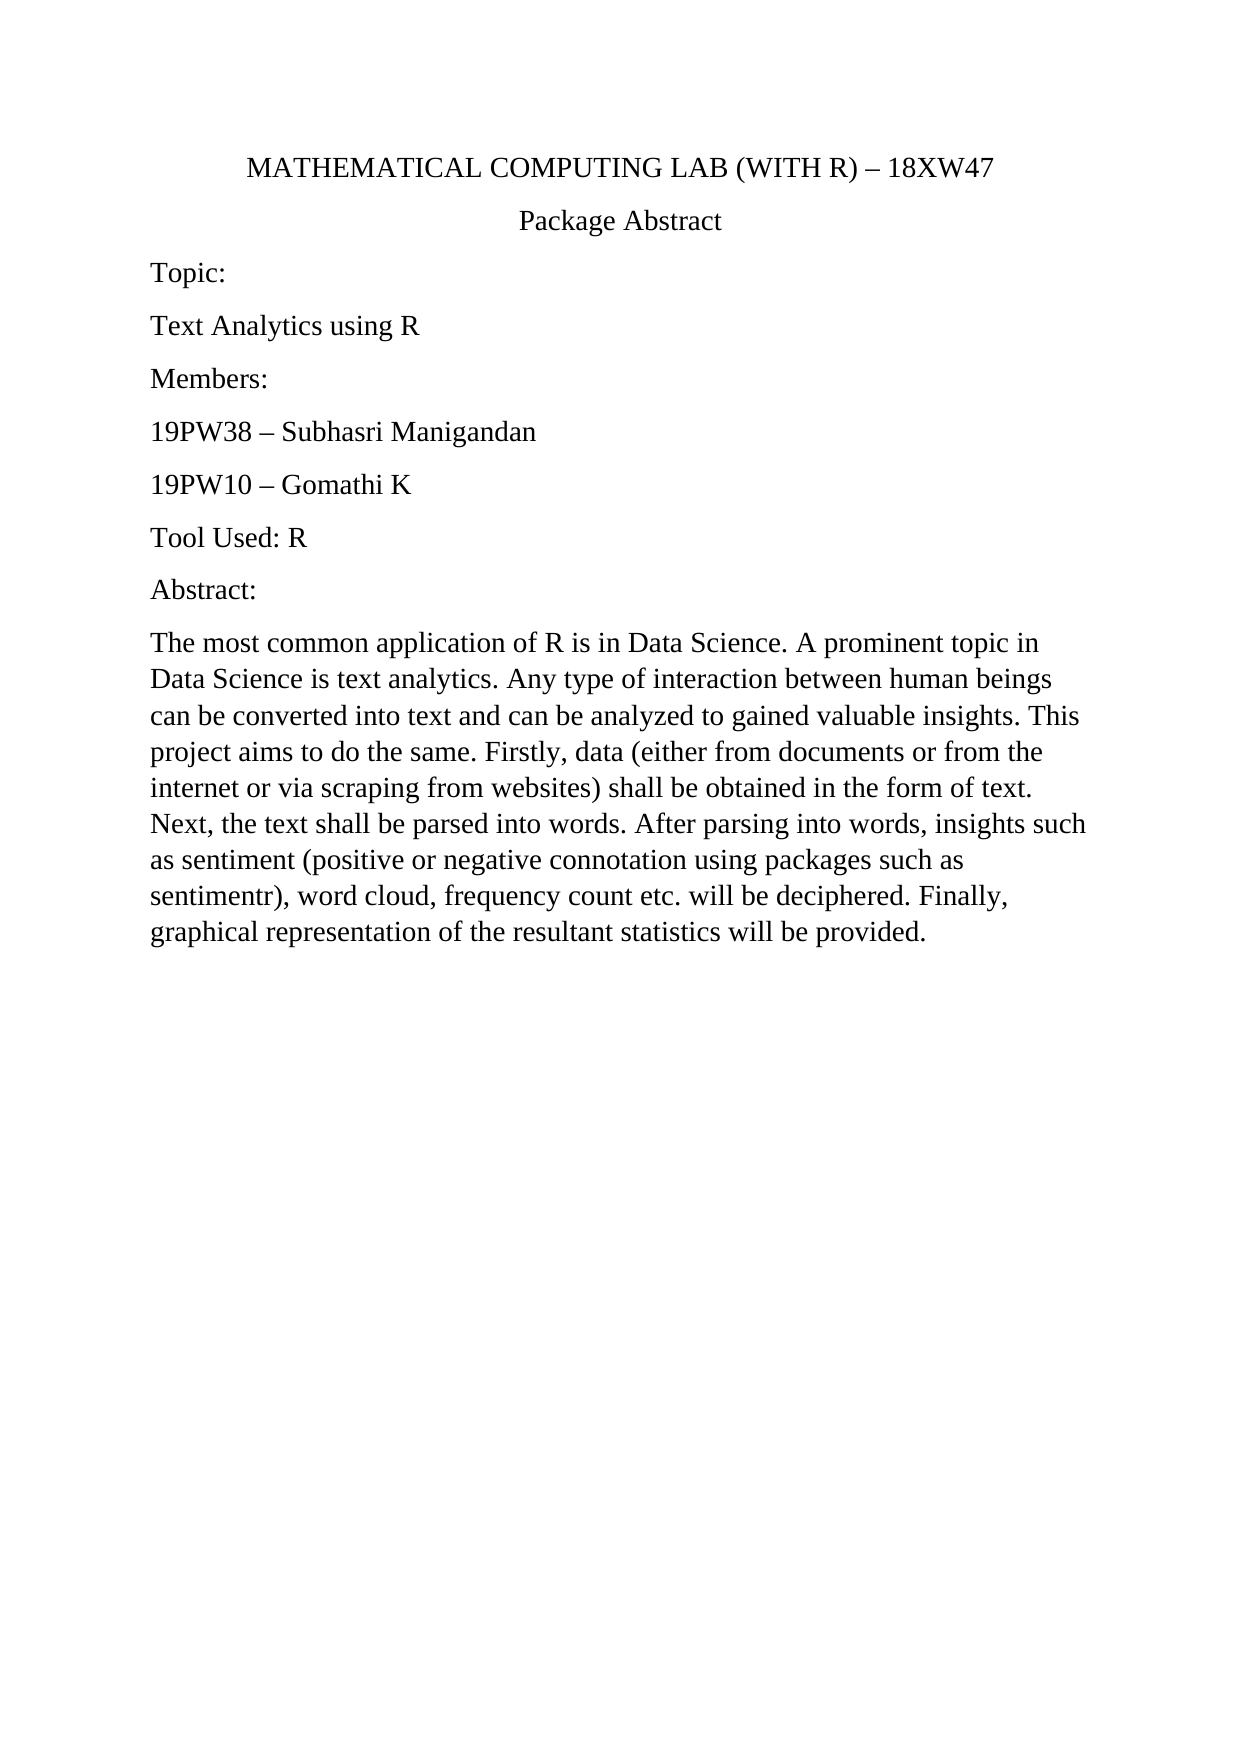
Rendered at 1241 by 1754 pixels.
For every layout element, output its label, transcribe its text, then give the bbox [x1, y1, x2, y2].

text Tool Used: R [150, 520, 1090, 553]
text Abstract: [150, 572, 1090, 606]
text Text Analytics using R [150, 308, 1090, 342]
text 19PW10 – Gomathi K [150, 467, 1090, 500]
text Members: [150, 361, 1090, 395]
text MATHEMATICAL COMPUTING LAB (WITH R) – 18XW47 [150, 150, 1090, 183]
text The most common application of R is in Data Science. A prominent topic in Data Science is text analytics. Any type of interaction between human beings can be converted into text and can be analyzed to gained valuable insights. This project aims to do the same. Firstly, data (either from documents or from the internet or via scraping from websites) shall be obtained in the form of text. Next, the text shall be parsed into words. After parsing into words, insights such as sentiment (positive or negative connotation using packages such as sentimentr), word cloud, frequency count etc. will be deciphered. Finally, graphical representation of the resultant statistics will be provided. [150, 625, 1090, 948]
text Package Abstract [150, 203, 1090, 236]
text 19PW38 – Subhasri Manigandan [150, 414, 1090, 448]
text Topic: [150, 256, 1090, 289]
